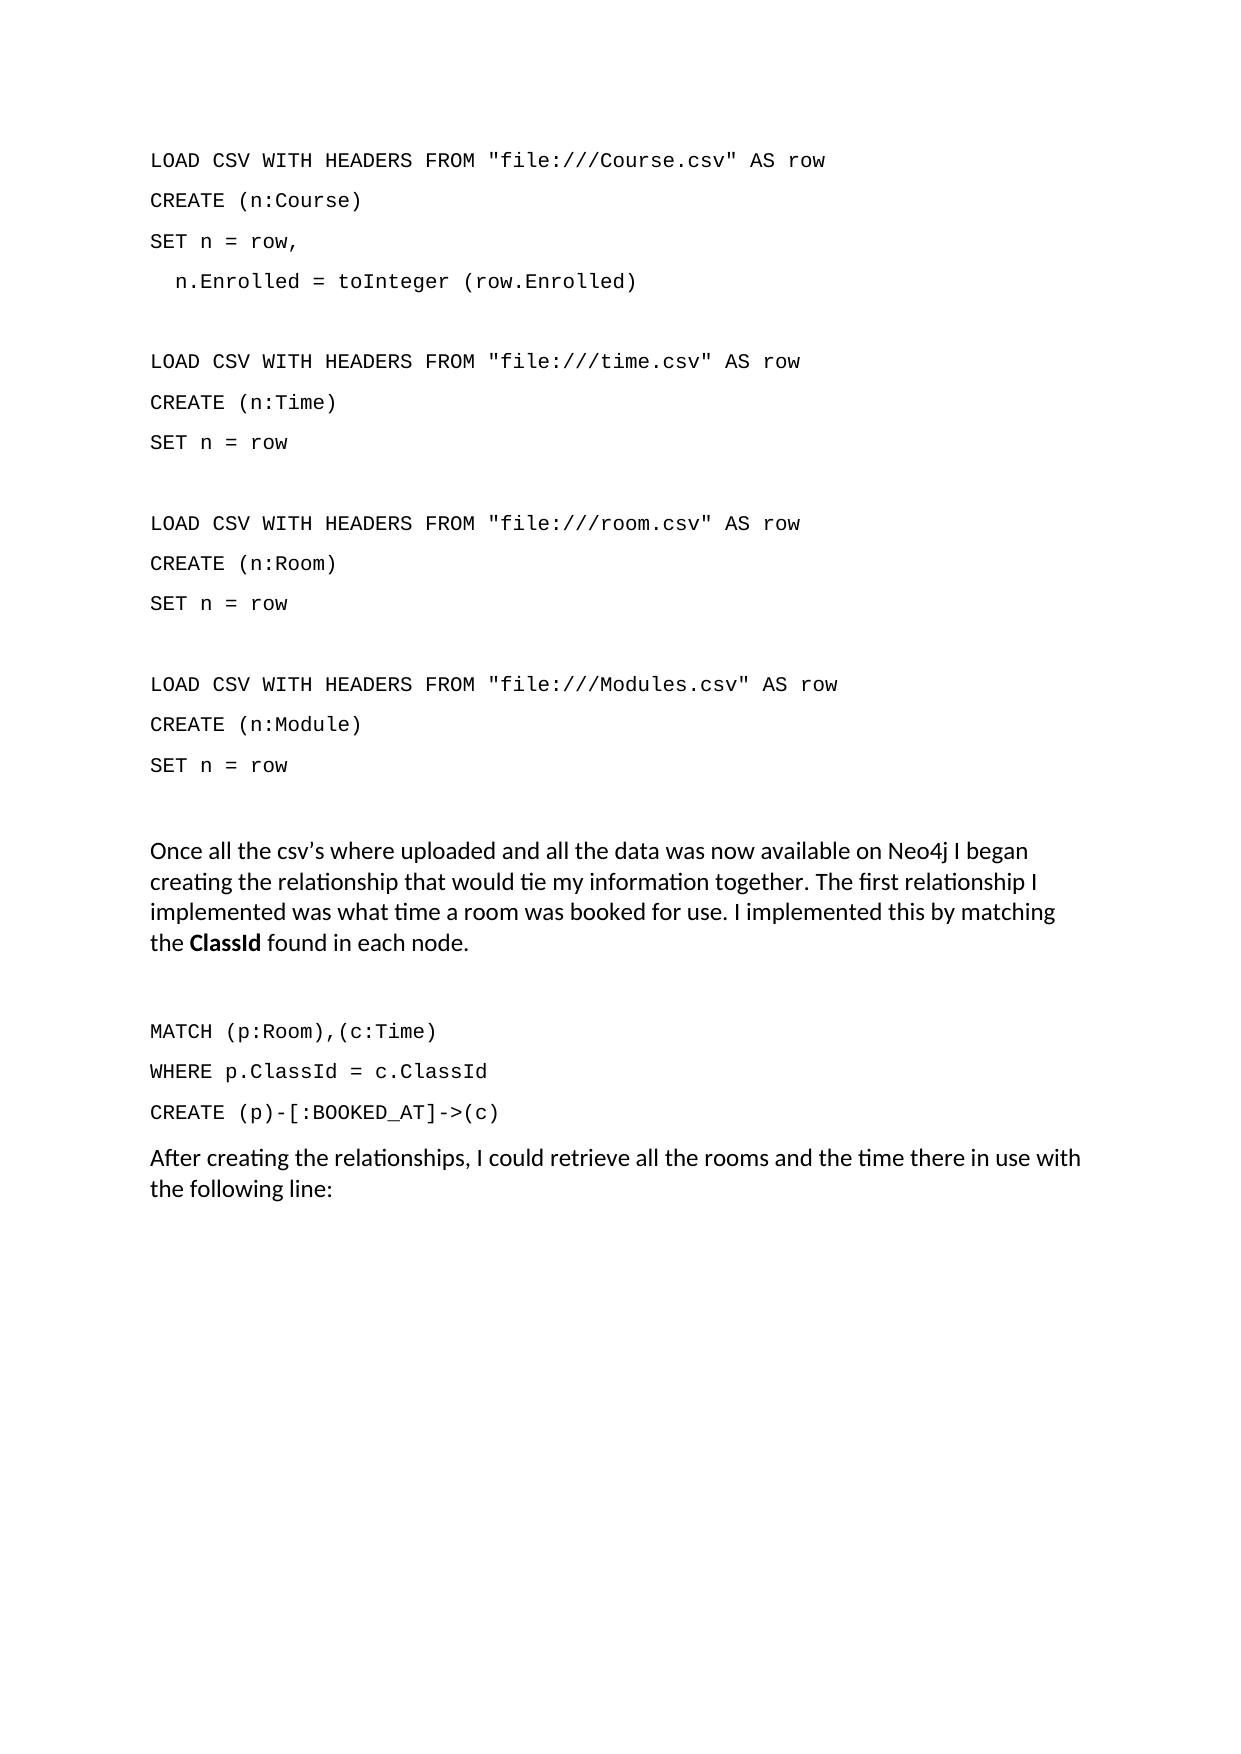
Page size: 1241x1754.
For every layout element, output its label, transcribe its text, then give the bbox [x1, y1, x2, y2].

text SET n = row [150, 593, 1090, 617]
text WHERE p.ClassId = c.ClassId [150, 1062, 1090, 1085]
text MATCH (p:Room),(c:Time) [150, 1021, 1090, 1045]
text SET n = row, [150, 231, 1090, 254]
text After creating the relationships, I could retrieve all the rooms and the time there in use with the following line: [150, 1142, 1090, 1203]
text CREATE (n:Time) [150, 392, 1090, 416]
text LOAD CSV WITH HEADERS FROM "file:///Course.csv" AS row [150, 150, 1090, 174]
text Once all the csv’s where uploaded and all the data was now available on Neo4j I began creating the relationship that would tie my information together. The first relationship I implemented was what time a room was booked for use. I implemented this by matching the ClassId found in each node. [150, 835, 1090, 957]
text CREATE (n:Course) [150, 190, 1090, 214]
text LOAD CSV WITH HEADERS FROM "file:///room.csv" AS row [150, 513, 1090, 536]
text SET n = row [150, 755, 1090, 778]
text n.Enrolled = toInteger (row.Enrolled) [150, 271, 1090, 294]
text CREATE (n:Room) [150, 553, 1090, 577]
text CREATE (n:Module) [150, 714, 1090, 738]
text LOAD CSV WITH HEADERS FROM "file:///time.csv" AS row [150, 352, 1090, 375]
text SET n = row [150, 432, 1090, 456]
text LOAD CSV WITH HEADERS FROM "file:///Modules.csv" AS row [150, 674, 1090, 698]
text CREATE (p)-[:BOOKED_AT]->(c) [150, 1102, 1090, 1126]
